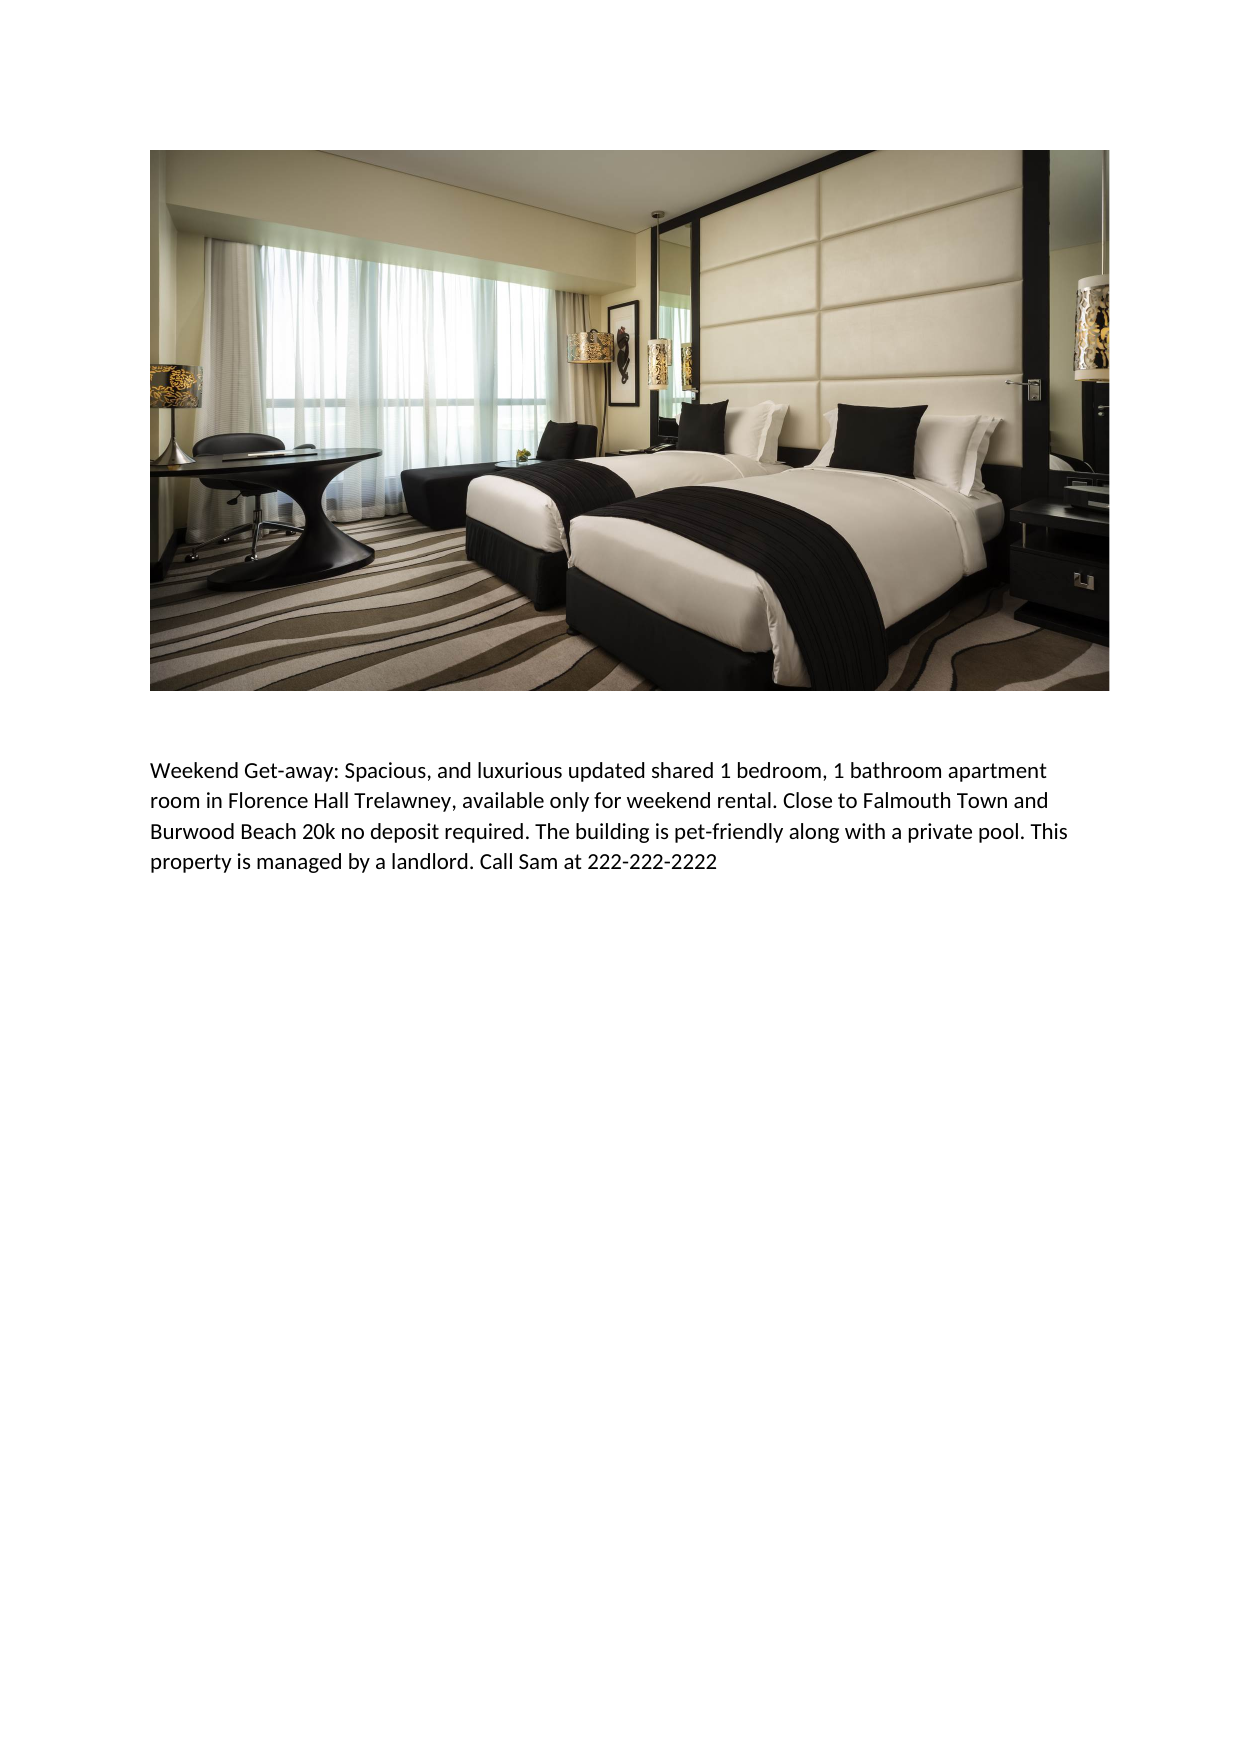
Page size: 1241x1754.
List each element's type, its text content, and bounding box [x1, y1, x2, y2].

text Weekend Get-away: Spacious, and luxurious updated shared 1 bedroom, 1 bathroom apartment room in Florence Hall Trelawney, available only for weekend rental. Close to Falmouth Town and Burwood Beach 20k no deposit required. The building is pet-friendly along with a private pool. This property is managed by a landlord. Call Sam at 222-222-2222 [150, 756, 1090, 875]
picture [150, 150, 1110, 691]
